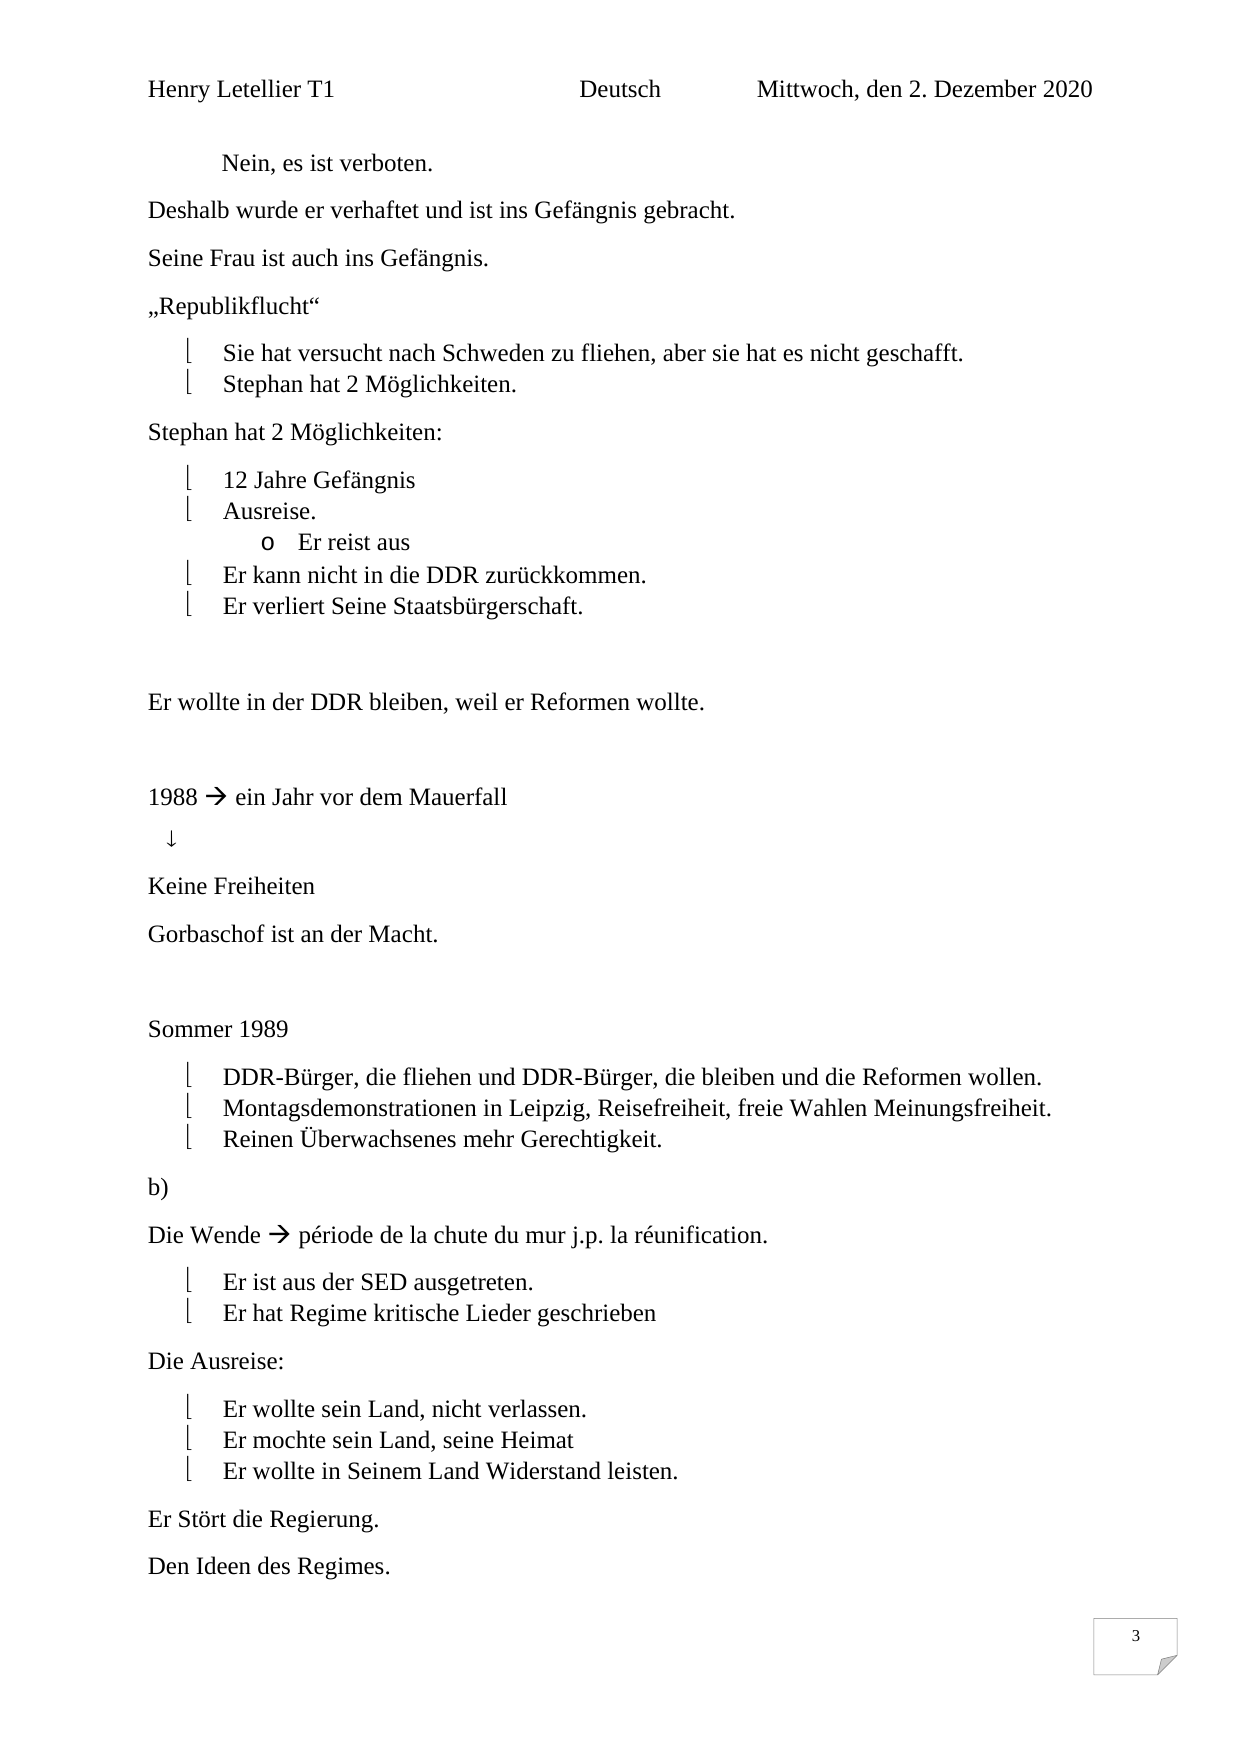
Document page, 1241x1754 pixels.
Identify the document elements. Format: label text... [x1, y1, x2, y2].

list Sie hat versucht nach Schweden zu fliehen, aber sie hat es nicht geschafft. [185, 338, 1093, 367]
text Deshalb wurde er verhaftet und ist ins Gefängnis gebracht. [148, 195, 1093, 224]
text Seine Frau ist auch ins Gefängnis. [148, 243, 1093, 272]
list Ausreise. [185, 496, 1093, 525]
list DDR-Bürger, die fliehen und DDR-Bürger, die bleiben und die Reformen wollen. [185, 1062, 1093, 1091]
list Er mochte sein Land, seine Heimat [185, 1425, 1093, 1454]
text Er Stört die Regierung. [148, 1504, 1093, 1532]
list Er ist aus der SED ausgetreten. [185, 1267, 1093, 1296]
text b) [148, 1172, 1093, 1201]
text Die Ausreise: [148, 1346, 1093, 1375]
text Keine Freiheiten [148, 871, 1093, 900]
list Er wollte in Seinem Land Widerstand leisten. [185, 1456, 1093, 1485]
text Die Wende période de la chute du mur j.p. la réunification. [148, 1220, 1093, 1248]
text Stephan hat 2 Möglichkeiten: [148, 417, 1093, 446]
list Er verliert Seine Staatsbürgerschaft. [185, 591, 1093, 620]
list Er wollte sein Land, nicht verlassen. [185, 1394, 1093, 1423]
list Er hat Regime kritische Lieder geschrieben [185, 1298, 1093, 1327]
list Stephan hat 2 Möglichkeiten. [185, 369, 1093, 398]
text Sommer 1989 [148, 1014, 1093, 1043]
text „Republikflucht“ [148, 291, 1093, 319]
list Er reist aus [260, 527, 1093, 558]
text Den Ideen des Regimes. [148, 1551, 1093, 1580]
text Nein, es ist verboten. [148, 148, 1093, 176]
list Montagsdemonstrationen in Leipzig, Reisefreiheit, freie Wahlen Meinungsfreiheit. [185, 1093, 1093, 1122]
list Er kann nicht in die DDR zurückkommen. [185, 560, 1093, 589]
list 12 Jahre Gefängnis [185, 465, 1093, 494]
text Gorbaschof ist an der Macht. [148, 919, 1093, 948]
text Er wollte in der DDR bleiben, weil er Reformen wollte. [148, 687, 1093, 715]
text 1988 ein Jahr vor dem Mauerfall [148, 782, 1093, 811]
list Reinen Überwachsenes mehr Gerechtigkeit. [185, 1124, 1093, 1153]
